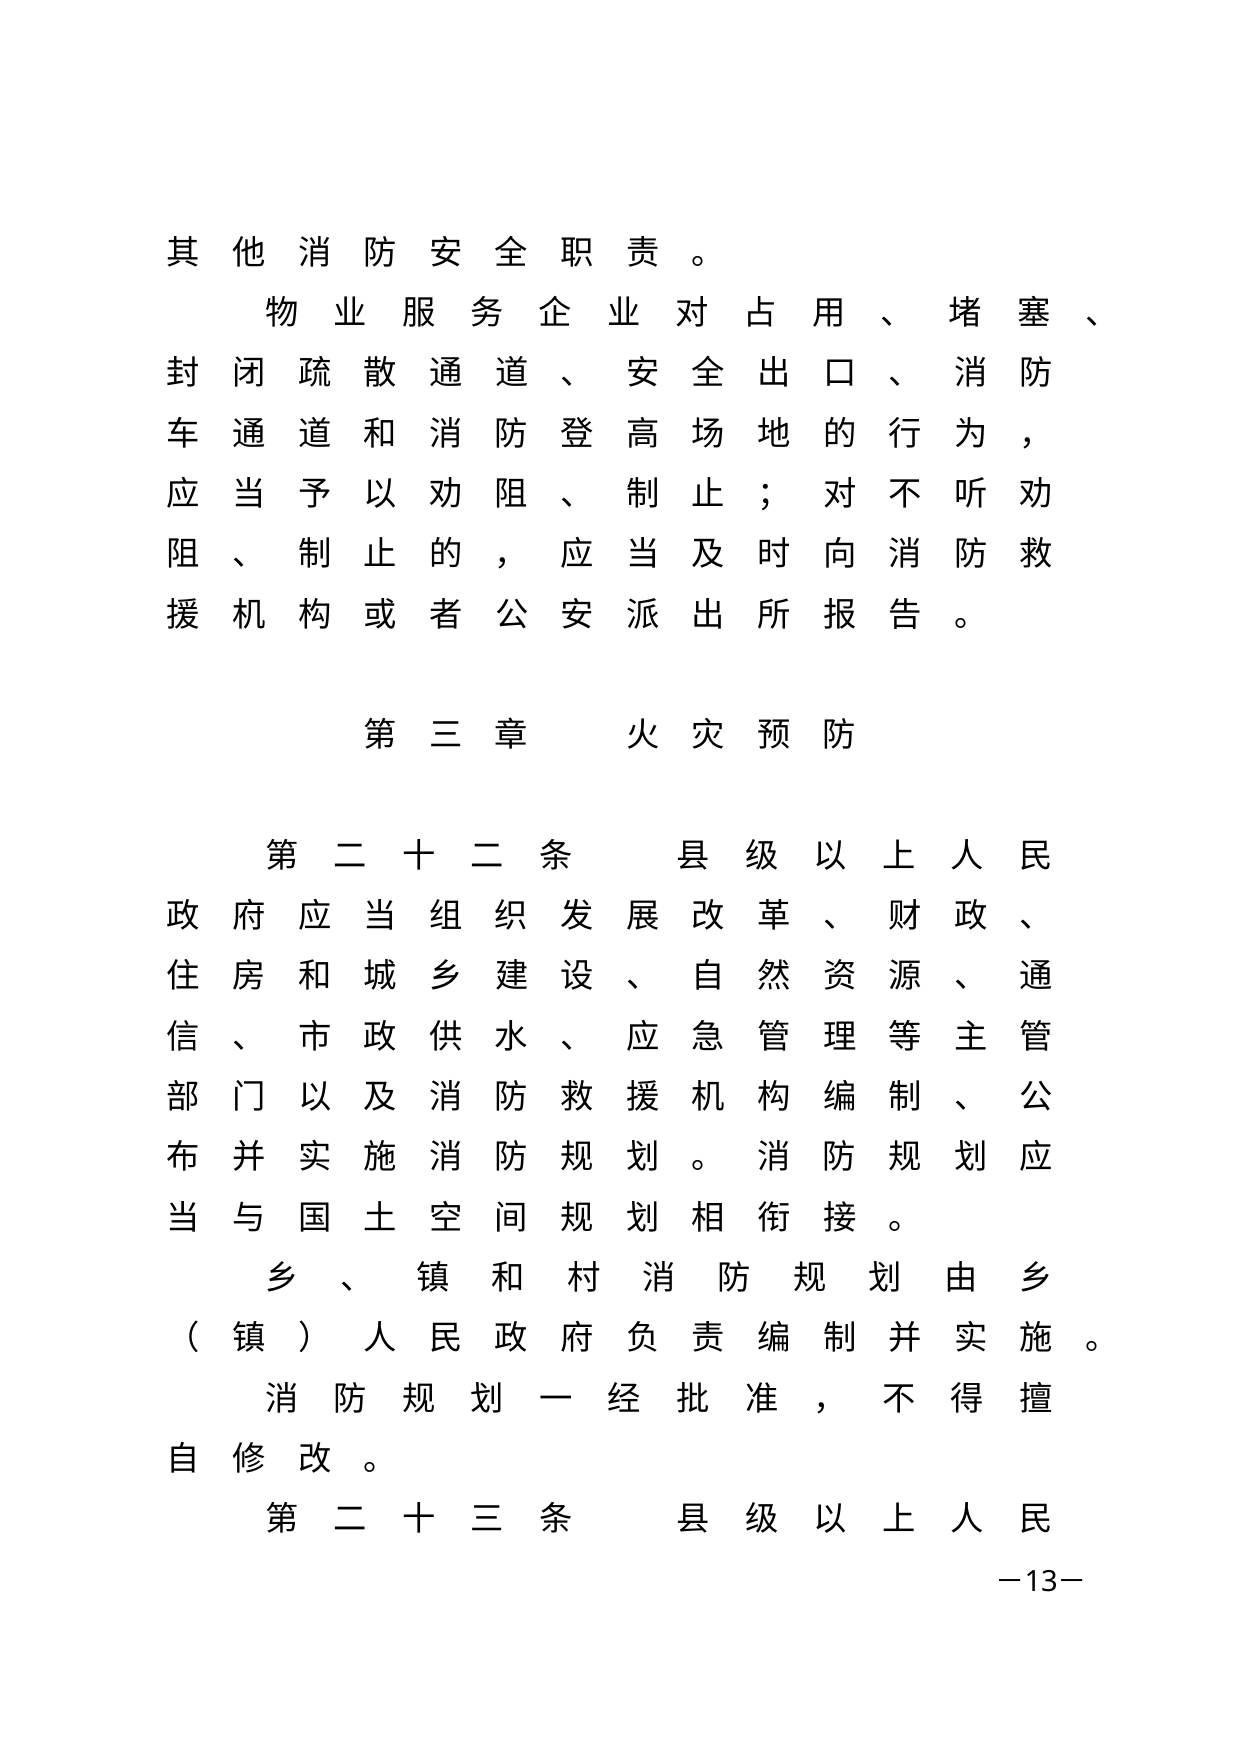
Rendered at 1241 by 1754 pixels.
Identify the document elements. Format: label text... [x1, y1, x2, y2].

text 第二十二条 县级以上人民政府应当组织发展改革、财政、住房和城乡建设、自然资源、通信、市政供水、应急管理等主管部门以及消防救援机构编制、公布并实施消防规划。消防规划应当与国土空间规划相衔接。 [167, 823, 1085, 1245]
text 第二十三条 县级以上人民政府应当依托电子政务、智慧城市建设以及城市信息化大数据系统平台，建设城市消防大数据库及城市物联网消防远程监控系统，为火灾防控、风险监测预警、监督管理、区域火灾风险评估、火灾扑救和应急救援提供技术支持。 [167, 1486, 1085, 1546]
text 乡、镇和村消防规划由乡（镇）人民政府负责编制并实施。 [167, 1245, 1085, 1365]
text 第三章 火灾预防 [167, 702, 1085, 762]
text 消防规划一经批准，不得擅自修改。 [167, 1365, 1085, 1486]
text 物业服务企业对占用、堵塞、封闭疏散通道、安全出口、消防车通道和消防登高场地的行为，应当予以劝阻、制止；对不听劝阻、制止的，应当及时向消防救援机构或者公安派出所报告。 [167, 280, 1085, 642]
text （七）物业服务合同约定的其他消防安全职责。 [167, 219, 1085, 280]
